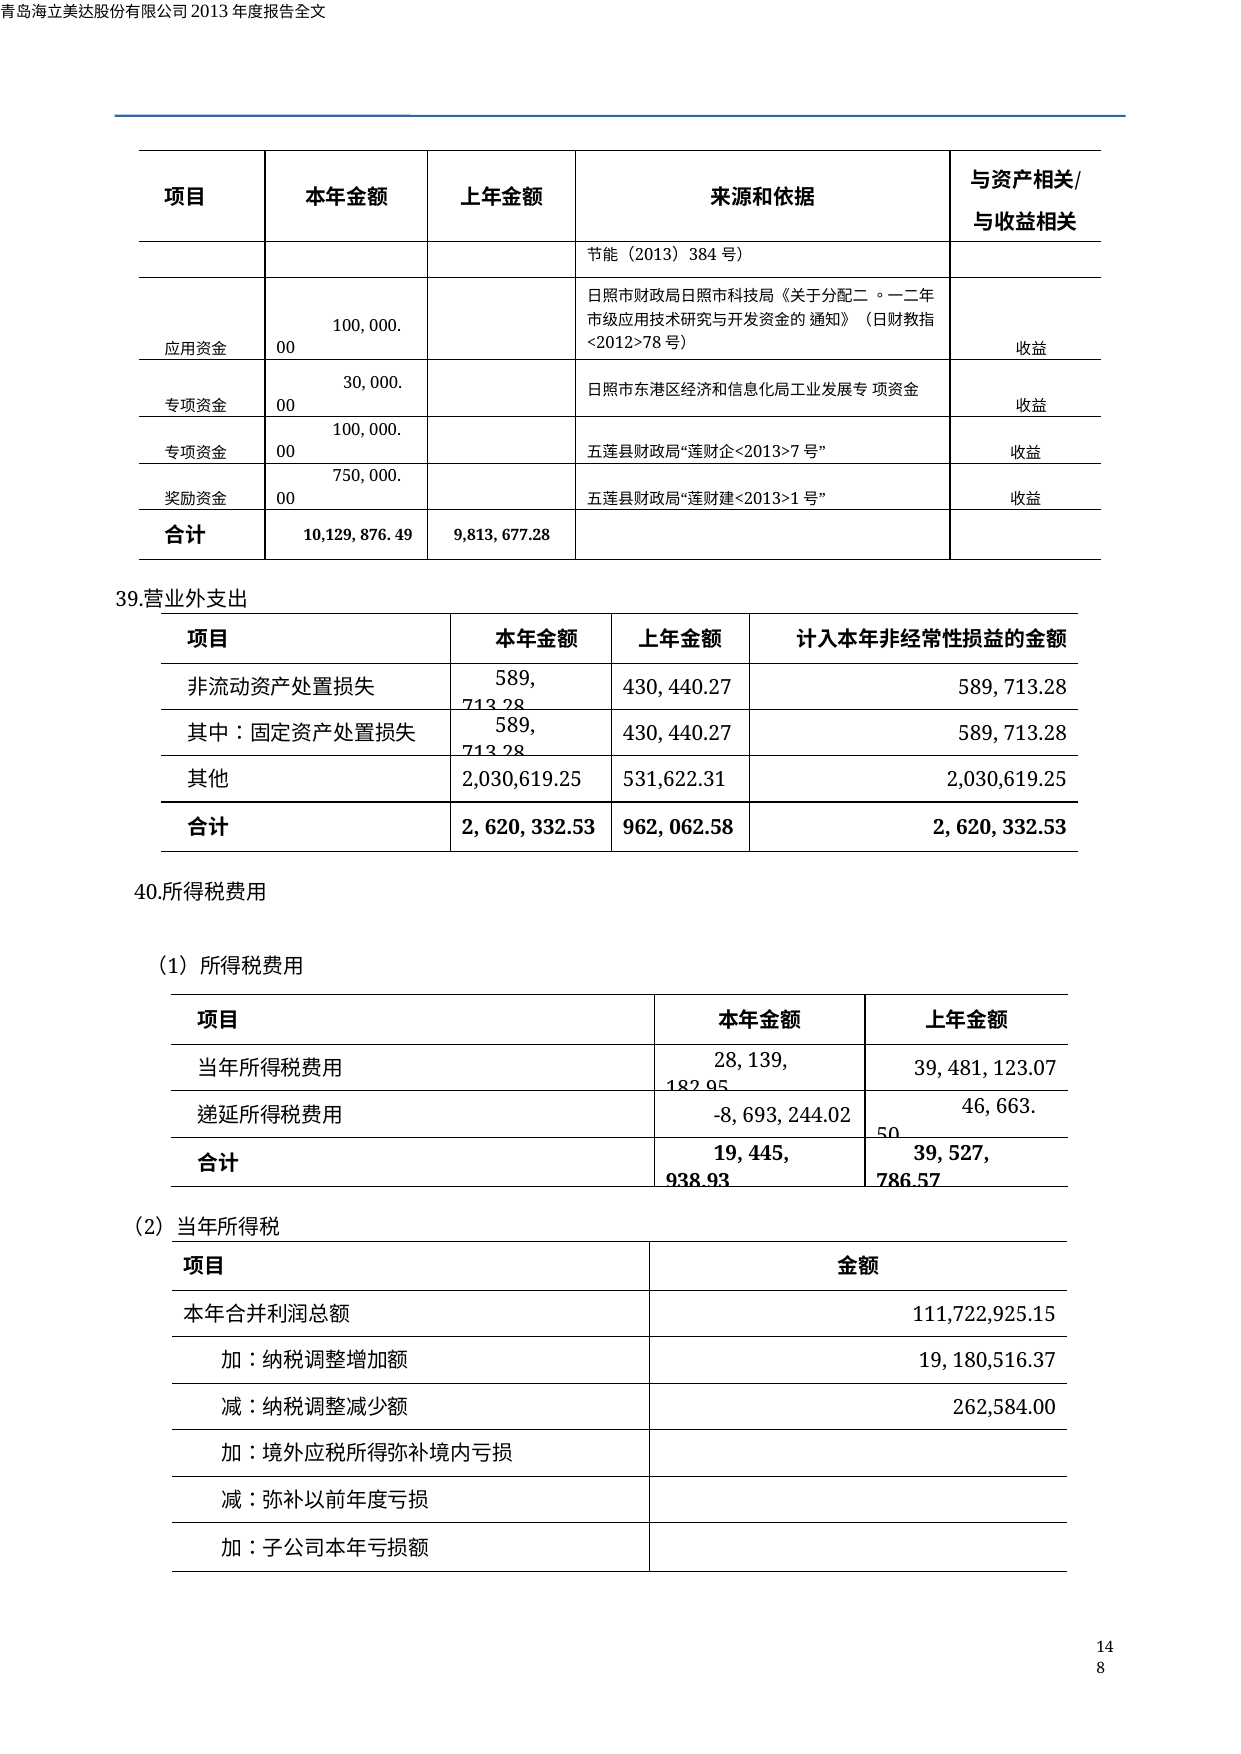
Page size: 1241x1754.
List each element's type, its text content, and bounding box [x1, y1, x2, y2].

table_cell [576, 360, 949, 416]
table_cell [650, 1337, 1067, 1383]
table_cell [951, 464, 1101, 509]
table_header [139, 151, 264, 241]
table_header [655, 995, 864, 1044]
text （2）当年所得税 [123, 1212, 1124, 1241]
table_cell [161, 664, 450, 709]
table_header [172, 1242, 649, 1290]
text （1）所得税费用 [115, 951, 1124, 980]
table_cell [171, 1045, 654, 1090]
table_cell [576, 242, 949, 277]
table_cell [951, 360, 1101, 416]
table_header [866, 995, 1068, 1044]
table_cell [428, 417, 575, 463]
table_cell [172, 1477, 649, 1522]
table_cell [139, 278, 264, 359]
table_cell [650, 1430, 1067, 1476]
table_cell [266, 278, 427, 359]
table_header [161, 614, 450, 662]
text 39.营业外支出 [115, 584, 1124, 613]
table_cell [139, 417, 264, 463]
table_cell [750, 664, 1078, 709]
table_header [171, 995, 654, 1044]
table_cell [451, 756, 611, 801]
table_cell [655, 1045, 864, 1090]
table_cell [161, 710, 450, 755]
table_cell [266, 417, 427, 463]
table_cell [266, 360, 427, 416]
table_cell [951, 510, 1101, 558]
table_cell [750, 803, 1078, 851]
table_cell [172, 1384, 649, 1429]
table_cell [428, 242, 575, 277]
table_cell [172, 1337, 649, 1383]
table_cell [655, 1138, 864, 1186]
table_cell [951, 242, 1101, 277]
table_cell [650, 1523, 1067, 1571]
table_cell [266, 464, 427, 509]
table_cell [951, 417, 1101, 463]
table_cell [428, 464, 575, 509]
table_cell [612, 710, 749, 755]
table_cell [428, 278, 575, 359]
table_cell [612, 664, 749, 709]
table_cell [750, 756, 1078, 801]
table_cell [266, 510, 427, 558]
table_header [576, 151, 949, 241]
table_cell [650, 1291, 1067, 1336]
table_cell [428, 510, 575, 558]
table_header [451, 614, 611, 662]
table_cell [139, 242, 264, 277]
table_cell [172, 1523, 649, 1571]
text 40.所得税费用 [115, 877, 1124, 905]
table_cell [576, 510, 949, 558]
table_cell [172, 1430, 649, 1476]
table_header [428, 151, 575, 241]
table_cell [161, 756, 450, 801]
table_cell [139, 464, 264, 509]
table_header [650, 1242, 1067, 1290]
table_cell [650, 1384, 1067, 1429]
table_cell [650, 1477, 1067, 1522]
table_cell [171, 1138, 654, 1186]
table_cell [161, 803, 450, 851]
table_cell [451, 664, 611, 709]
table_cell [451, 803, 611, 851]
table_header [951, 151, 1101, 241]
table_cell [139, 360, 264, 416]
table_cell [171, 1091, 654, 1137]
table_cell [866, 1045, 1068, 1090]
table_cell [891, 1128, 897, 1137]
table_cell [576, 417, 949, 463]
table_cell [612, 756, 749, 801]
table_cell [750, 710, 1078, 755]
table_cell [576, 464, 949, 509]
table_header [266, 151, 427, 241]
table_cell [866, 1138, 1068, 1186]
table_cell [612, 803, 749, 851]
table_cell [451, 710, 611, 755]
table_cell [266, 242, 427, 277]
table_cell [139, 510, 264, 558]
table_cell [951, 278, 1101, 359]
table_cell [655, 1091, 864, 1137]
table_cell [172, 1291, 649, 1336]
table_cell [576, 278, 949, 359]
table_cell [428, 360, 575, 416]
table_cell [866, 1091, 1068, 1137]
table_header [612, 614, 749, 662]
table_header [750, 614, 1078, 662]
